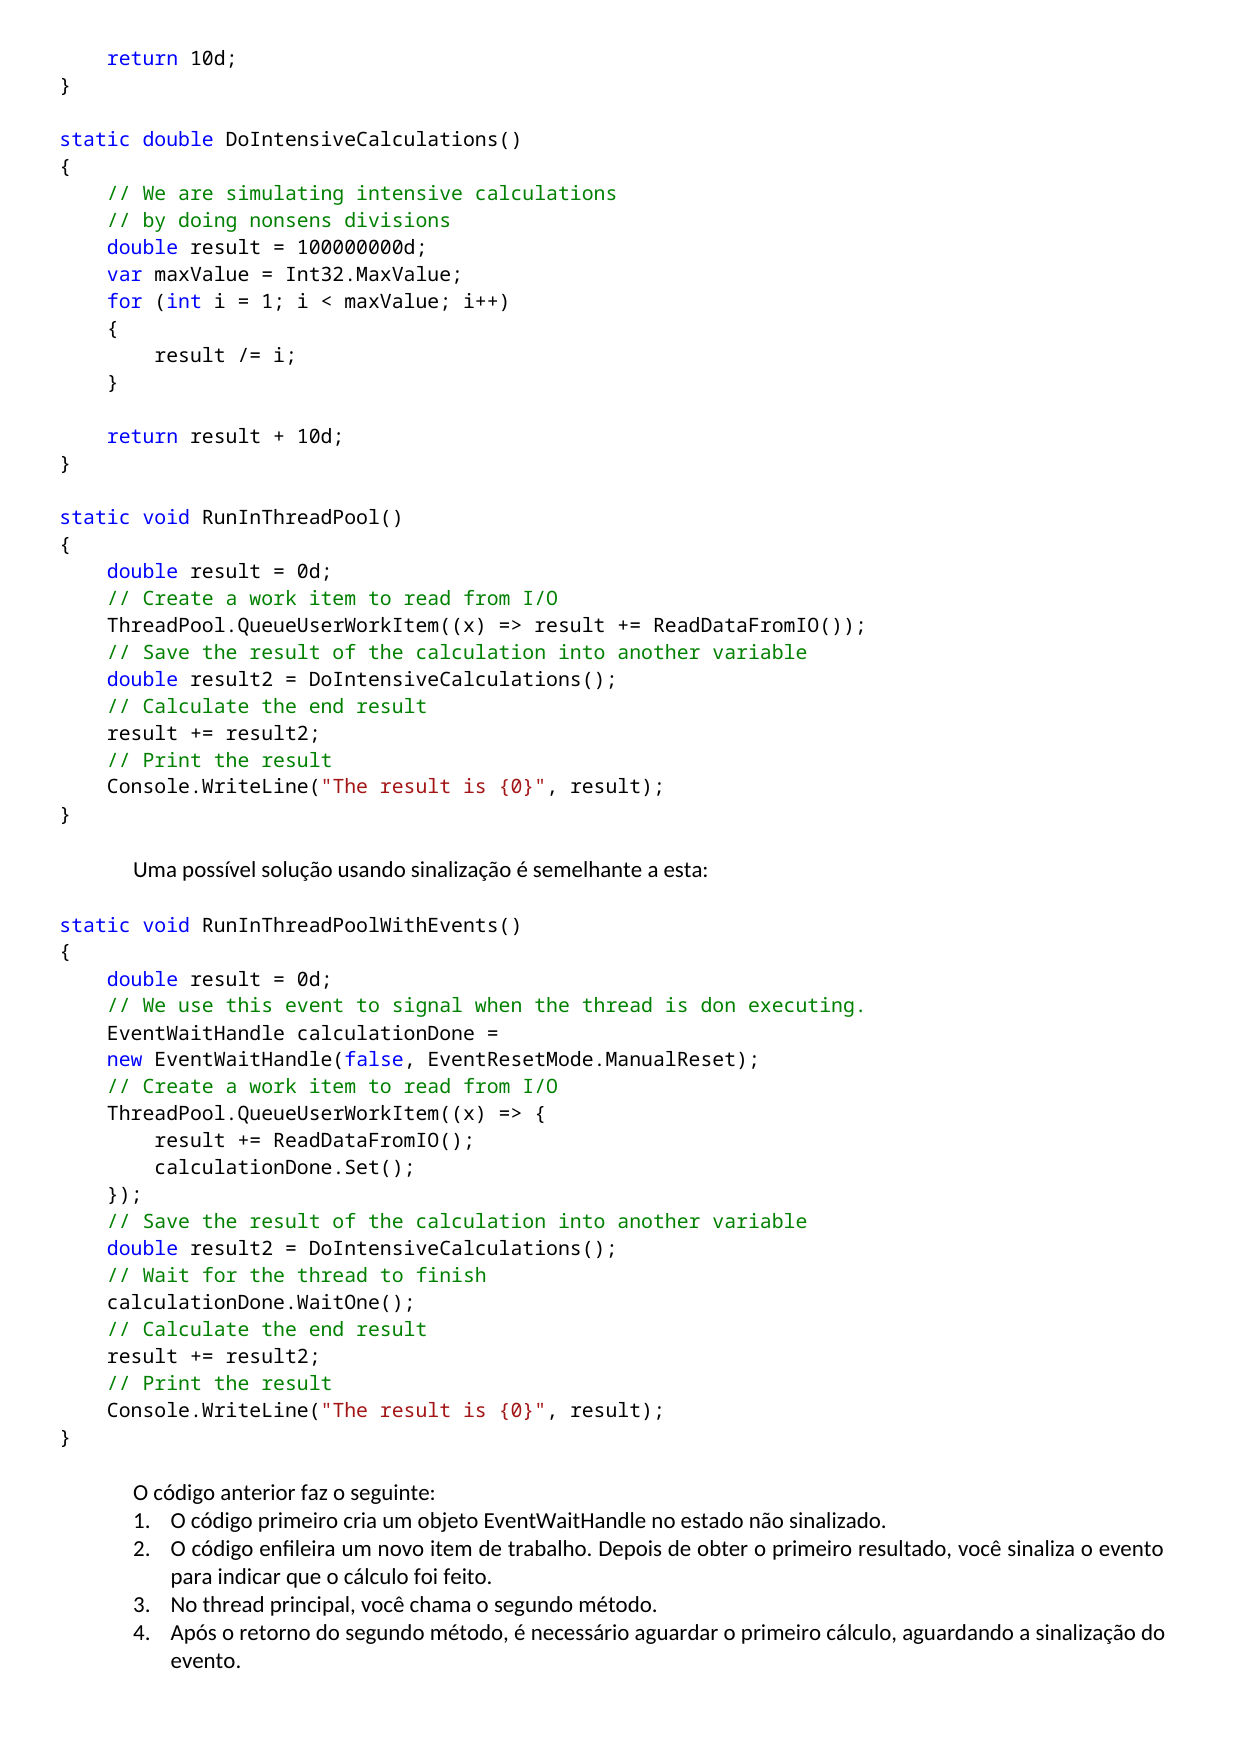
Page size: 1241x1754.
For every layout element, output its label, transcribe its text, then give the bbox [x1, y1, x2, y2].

text ThreadPool.QueueUserWorkItem((x) => result += ReadDataFromIO()); [59, 611, 1167, 638]
text } [59, 1423, 1167, 1450]
list Após o retorno do segundo método, é necessário aguardar o primeiro cálculo, aguardando a sinalização do evento. [133, 1618, 1167, 1674]
text return 10d; [59, 44, 1167, 71]
text { [59, 314, 1167, 341]
text double result = 100000000d; [59, 233, 1167, 260]
text double result = 0d; [59, 965, 1167, 992]
text EventWaitHandle calculationDone = [59, 1019, 1167, 1046]
text // Print the result [59, 1369, 1167, 1396]
list O código enfileira um novo item de trabalho. Depois de obter o primeiro resultado, você sinaliza o evento para indicar que o cálculo foi feito. [133, 1534, 1167, 1591]
text calculationDone.Set(); [59, 1154, 1167, 1181]
text // Create a work item to read from I/O [59, 584, 1167, 611]
text // Calculate the end result [59, 1316, 1167, 1342]
text // Wait for the thread to finish [59, 1262, 1167, 1288]
list O código primeiro cria um objeto EventWaitHandle no estado não sinalizado. [133, 1506, 1167, 1534]
text double result = 0d; [59, 557, 1167, 584]
text // Print the result [59, 746, 1167, 773]
text static double DoIntensiveCalculations() [59, 125, 1167, 152]
text static void RunInThreadPool() [59, 503, 1167, 530]
text new EventWaitHandle(false, EventResetMode.ManualReset); [59, 1046, 1167, 1073]
text // Create a work item to read from I/O [59, 1073, 1167, 1100]
text calculationDone.WaitOne(); [59, 1288, 1167, 1316]
text double result2 = DoIntensiveCalculations(); [59, 665, 1167, 692]
text result += result2; [59, 719, 1167, 746]
text O código anterior faz o seguinte: [59, 1478, 1167, 1506]
text // Save the result of the calculation into another variable [59, 638, 1167, 665]
text Console.WriteLine("The result is {0}", result); [59, 773, 1167, 800]
text // Save the result of the calculation into another variable [59, 1208, 1167, 1234]
text // We are simulating intensive calculations [59, 179, 1167, 206]
text { [59, 938, 1167, 965]
text } [59, 368, 1167, 395]
text Console.WriteLine("The result is {0}", result); [59, 1396, 1167, 1423]
text } [59, 449, 1167, 476]
text return result + 10d; [59, 422, 1167, 449]
text ThreadPool.QueueUserWorkItem((x) => { [59, 1100, 1167, 1127]
text }); [59, 1181, 1167, 1208]
text var maxValue = Int32.MaxValue; [59, 260, 1167, 287]
text result += ReadDataFromIO(); [59, 1127, 1167, 1154]
text } [59, 71, 1167, 98]
text // Calculate the end result [59, 692, 1167, 719]
text result /= i; [59, 341, 1167, 368]
text // We use this event to signal when the thread is don executing. [59, 992, 1167, 1019]
text { [59, 530, 1167, 557]
text for (int i = 1; i < maxValue; i++) [59, 287, 1167, 314]
text Uma possível solução usando sinalização é semelhante a esta: [59, 855, 1167, 883]
text static void RunInThreadPoolWithEvents() [59, 911, 1167, 938]
list No thread principal, você chama o segundo método. [133, 1591, 1167, 1618]
text double result2 = DoIntensiveCalculations(); [59, 1234, 1167, 1262]
text // by doing nonsens divisions [59, 206, 1167, 233]
text result += result2; [59, 1342, 1167, 1369]
text { [59, 152, 1167, 179]
text } [59, 800, 1167, 827]
